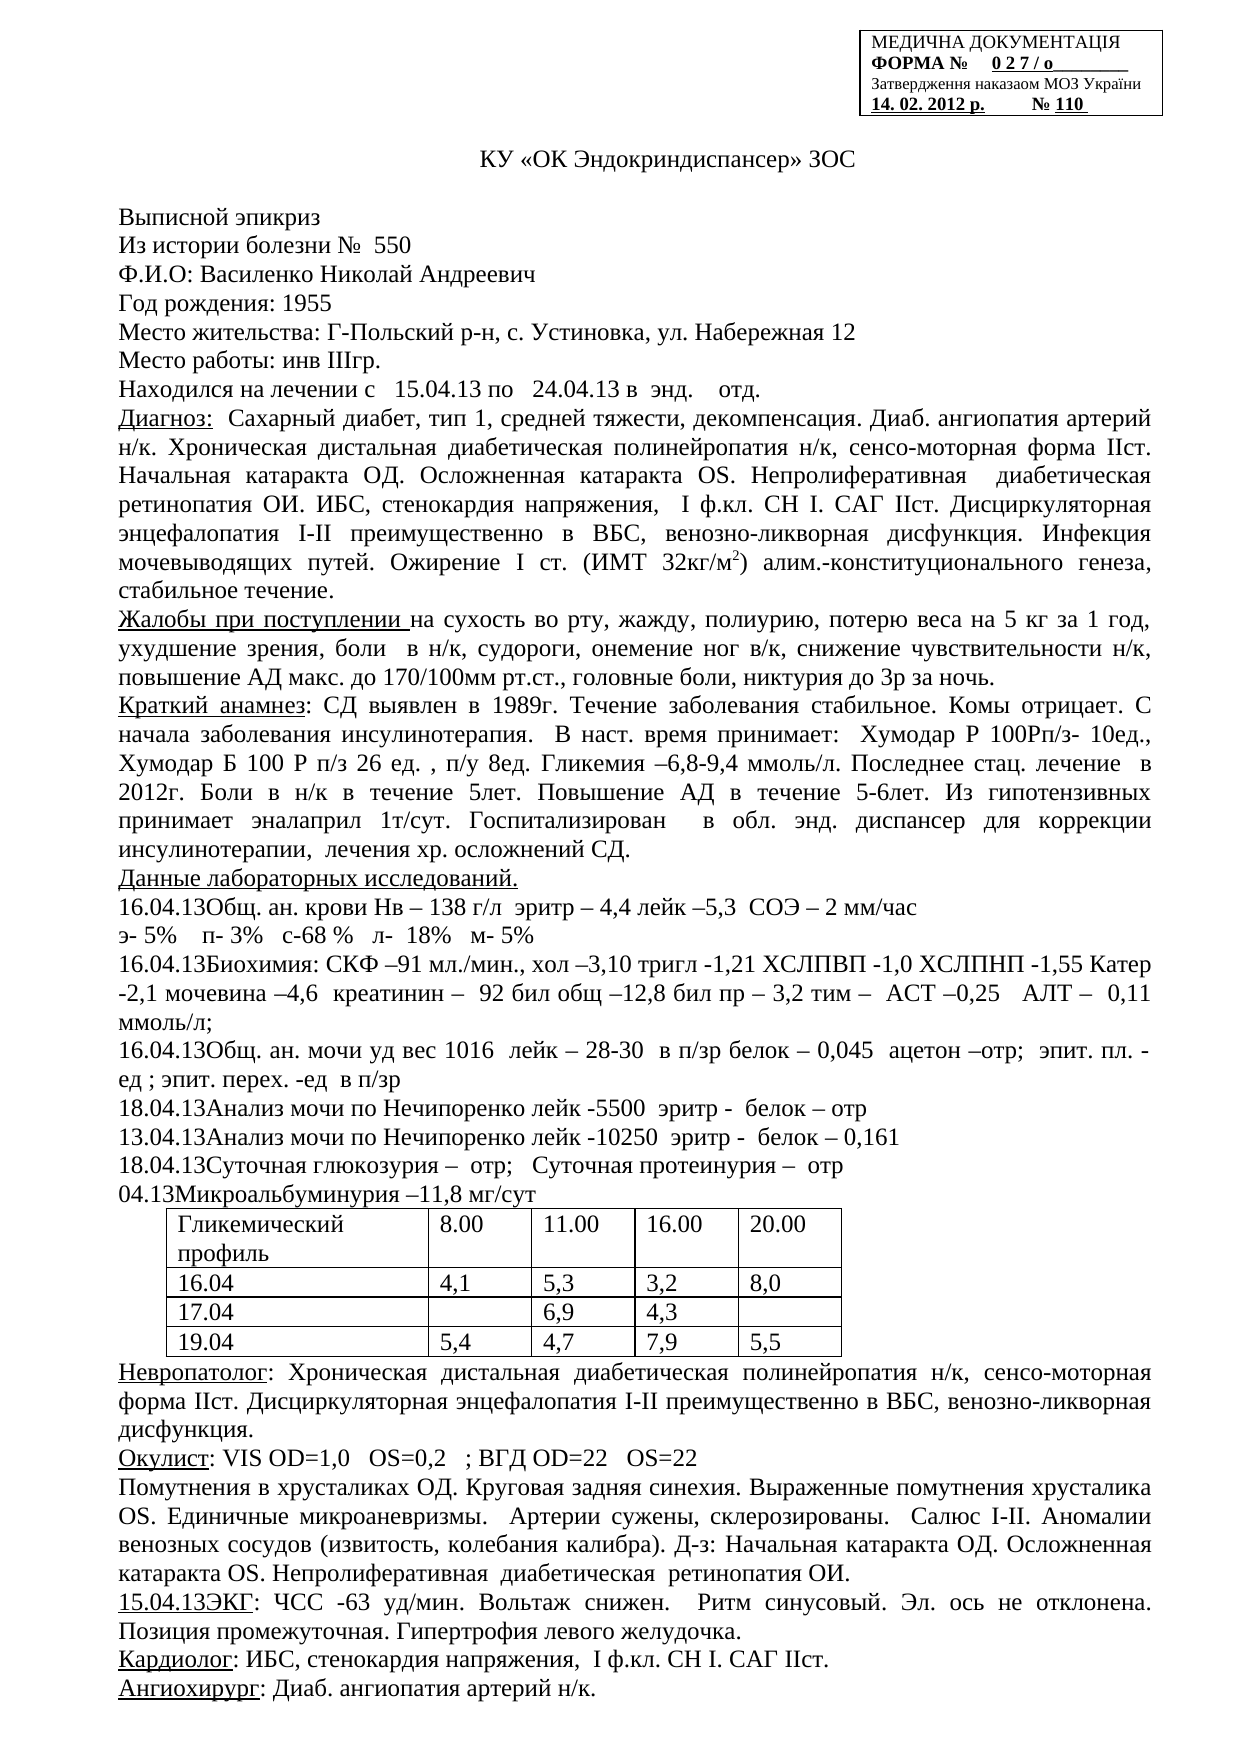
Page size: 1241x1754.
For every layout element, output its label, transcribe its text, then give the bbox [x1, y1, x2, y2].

table_cell 4,1 [429, 1268, 531, 1296]
text 15.04.13ЭКГ: ЧСС -63 уд/мин. Вольтаж снижен. Ритм синусовый. Эл. ось не отклонена. Позиция промежуточная. Гипертрофия левого желудочка. [118, 1587, 1152, 1644]
table_cell 4,3 [636, 1298, 738, 1326]
text 16.04.13Общ. ан. крови Нв – 138 г/л эритр – 4,4 лейк –5,3 СОЭ – 2 мм/час [118, 892, 1152, 921]
table_header 20.00 [739, 1209, 841, 1267]
table_header 16.00 [636, 1209, 738, 1267]
text Место жительства: Г-Польский р-н, с. Устиновка, ул. Набережная 12 [118, 317, 1152, 346]
table_cell 16.04 [167, 1268, 428, 1296]
text 18.04.13Анализ мочи по Нечипоренко лейк -5500 эритр - белок – отр [118, 1093, 1152, 1122]
table_cell 5,5 [739, 1327, 841, 1356]
text Невропатолог: Хроническая дистальная диабетическая полинейропатия н/к, сенсо-моторная форма IIст. Дисциркуляторная энцефалопатия I-II преимущественно в ВБС, венозно-ликворная дисфункция. [118, 1357, 1152, 1443]
text Жалобы при поступлении на сухость во рту, жажду, полиурию, потерю веса на 5 кг за 1 год, ухудшение зрения, боли в н/к, судороги, онемение ног в/к, снижение чувствительности н/к, повышение АД макс. до 170/100мм рт.ст., головные боли, никтурия до 3р за ночь. [118, 604, 1152, 691]
subtitle КУ «ОК Эндокриндиспансер» ЗОС [177, 144, 1158, 173]
table_cell 6,9 [532, 1298, 634, 1326]
text 16.04.13Биохимия: СКФ –91 мл./мин., хол –3,10 тригл -1,21 ХСЛПВП -1,0 ХСЛПНП -1,55 Катер -2,1 мочевина –4,6 креатинин – 92 бил общ –12,8 бил пр – 3,2 тим – АСТ –0,25 АЛТ – 0,11 ммоль/л; [118, 949, 1152, 1036]
text Год рождения: 1955 [118, 288, 1152, 317]
subtitle Из истории болезни № 550 [118, 231, 1152, 259]
text Помутнения в хрусталиках ОД. Круговая задняя синехия. Выраженные помутнения хрусталика OS. Единичные микроаневризмы. Артерии сужены, склерозированы. Салюс I-II. Аномалии венозных сосудов (извитость, колебания калибра). Д-з: Начальная катаракта ОД. Осложненная катаракта OS. Непролиферативная диабетическая ретинопатия ОИ. [118, 1472, 1152, 1587]
subtitle 04.13Микроальбуминурия –11,8 мг/сут [118, 1179, 1152, 1208]
table_cell 19.04 [167, 1327, 428, 1356]
subtitle Выписной эпикриз [118, 202, 1158, 231]
text Место работы: инв IIIгр. [118, 346, 1152, 374]
table_cell [739, 1298, 841, 1326]
text 13.04.13Анализ мочи по Нечипоренко лейк -10250 эритр - белок – 0,161 [118, 1122, 1152, 1151]
table_cell 3,2 [636, 1268, 738, 1296]
table_cell 7,9 [636, 1327, 738, 1356]
text Диагноз: Сахарный диабет, тип 1, средней тяжести, декомпенсация. Диаб. ангиопатия артерий н/к. Хроническая дистальная диабетическая полинейропатия н/к, сенсо-моторная форма IIст. Начальная катаракта ОД. Осложненная катаракта OS. Непролиферативная диабетическая ретинопатия ОИ. ИБС, стенокардия напряжения, I ф.кл. СН I. САГ IIст. Дисциркуляторная энцефалопатия I-II преимущественно в ВБС, венозно-ликворная дисфункция. Инфекция мочевыводящих путей. Ожирение I ст. (ИМТ 32кг/м2) алим.-конституционального генеза, стабильное течение. [118, 403, 1152, 604]
text Данные лабораторных исследований. [118, 863, 1152, 892]
table_cell 8,0 [739, 1268, 841, 1296]
table_cell 5,4 [429, 1327, 531, 1356]
text Кардиолог: ИБС, стенокардия напряжения, I ф.кл. СН I. САГ IIст. [118, 1644, 1152, 1673]
text Ангиохирург: Диаб. ангиопатия артерий н/к. [118, 1673, 1152, 1702]
subtitle Ф.И.О: Василенко Николай Андреевич [118, 259, 1152, 288]
table_cell 5,3 [532, 1268, 634, 1296]
subtitle 16.04.13Общ. ан. мочи уд вес 1016 лейк – 28-30 в п/зр белок – 0,045 ацетон –отр; эпит. пл. -ед ; эпит. перех. -ед в п/зр [118, 1036, 1152, 1093]
table_cell 17.04 [167, 1298, 428, 1326]
text Краткий анамнез: СД выявлен в 1989г. Течение заболевания стабильное. Комы отрицает. С начала заболевания инсулинотерапия. В наст. время принимает: Хумодар Р 100Рп/з- 10ед., Хумодар Б 100 Р п/з 26 ед. , п/у 8ед. Гликемия –6,8-9,4 ммоль/л. Последнее стац. лечение в 2012г. Боли в н/к в течение 5лет. Повышение АД в течение 5-6лет. Из гипотензивных принимает эналаприл 1т/сут. Госпитализирован в обл. энд. диспансер для коррекции инсулинотерапии, лечения хр. осложнений СД. [118, 691, 1152, 863]
text 18.04.13Суточная глюкозурия – отр; Суточная протеинурия – отр [118, 1151, 1152, 1179]
table_header 11.00 [532, 1209, 634, 1267]
table_cell 4,7 [532, 1327, 634, 1356]
text э- 5% п- 3% с-68 % л- 18% м- 5% [118, 921, 1152, 949]
text Находился на лечении с 15.04.13 по 24.04.13 в энд. отд. [118, 374, 1152, 403]
table_header 8.00 [429, 1209, 531, 1267]
text Окулист: VIS OD=1,0 OS=0,2 ; ВГД OD=22 OS=22 [118, 1443, 1152, 1472]
table_cell [429, 1298, 531, 1326]
table_header Гликемический профиль [167, 1209, 428, 1267]
